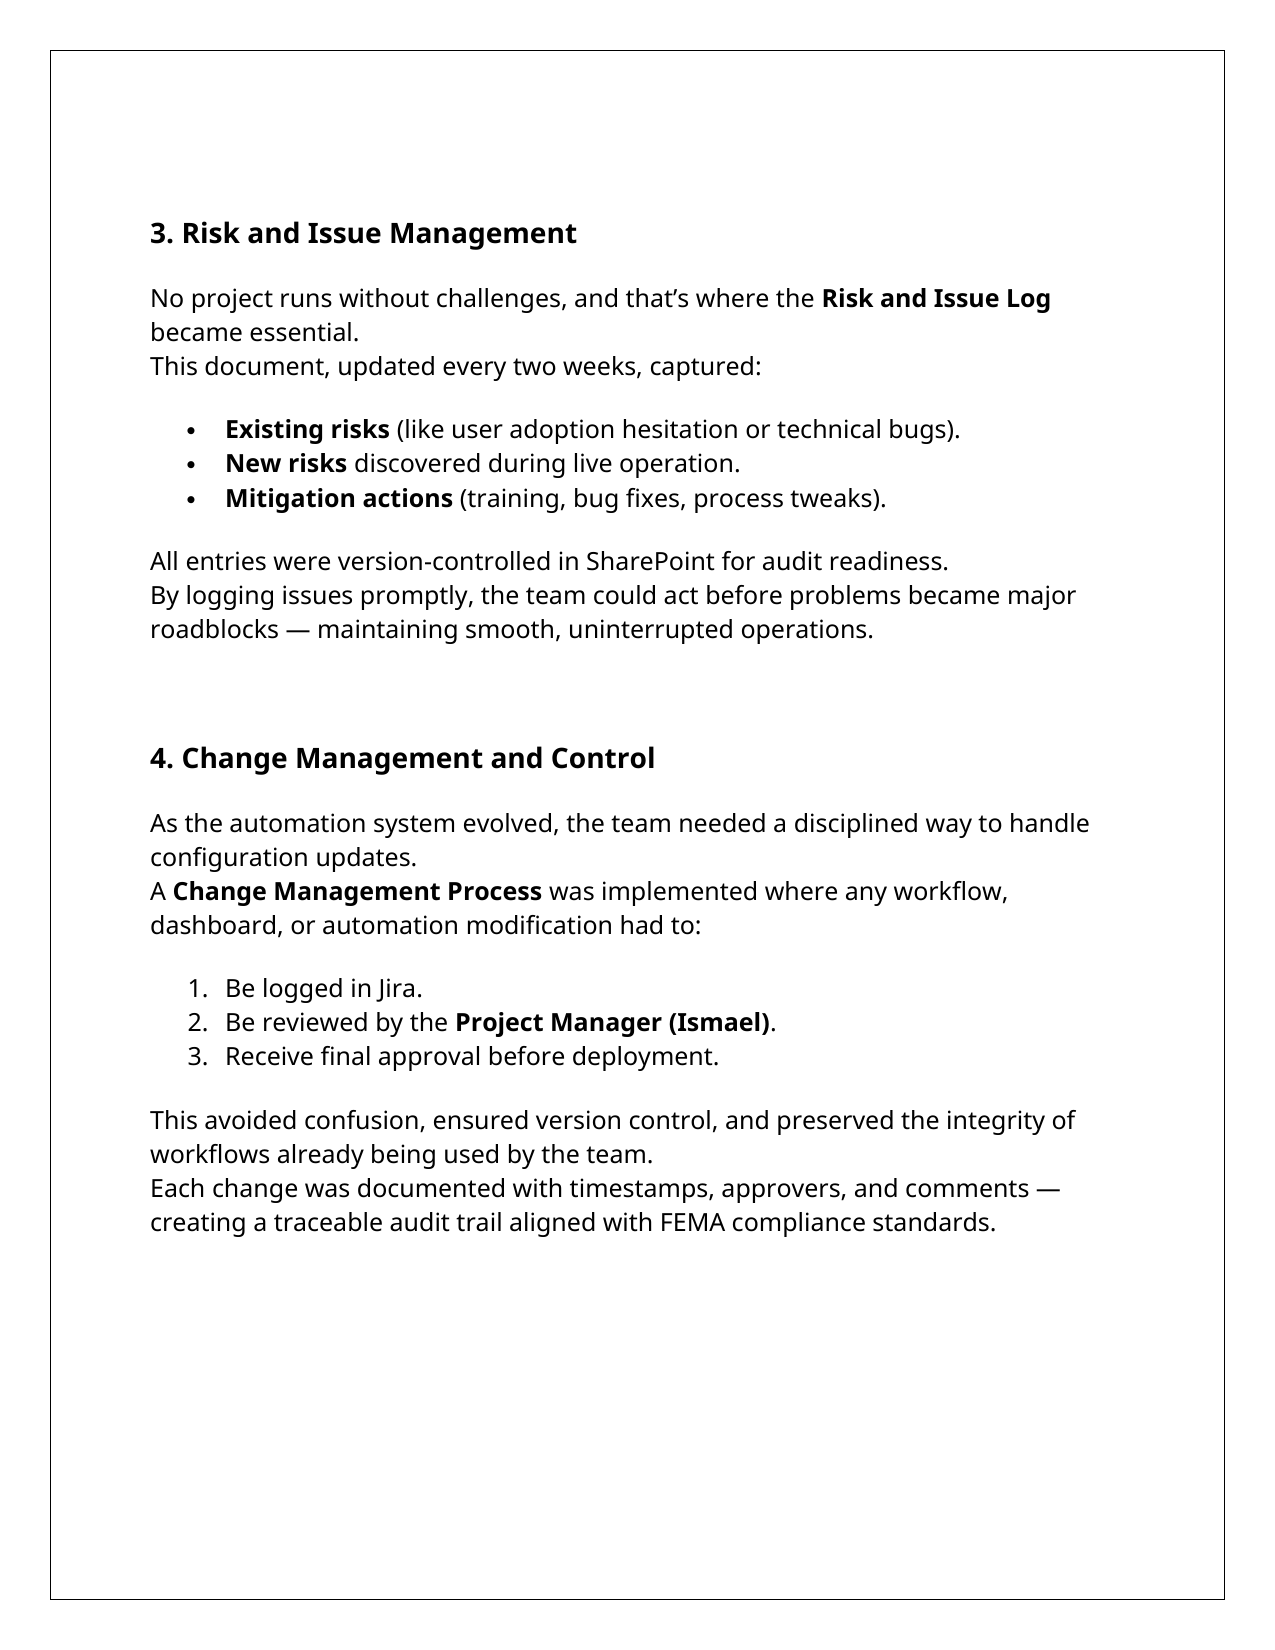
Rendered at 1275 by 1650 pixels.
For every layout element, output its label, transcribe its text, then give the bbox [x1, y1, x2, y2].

list Mitigation actions (training, bug fixes, process tweaks). [187, 480, 1125, 514]
text 4. Change Management and Control [150, 738, 1125, 776]
list Receive final approval before deployment. [187, 1039, 1125, 1073]
text This avoided confusion, ensured version control, and preserved the integrity of workflows already being used by the team. Each change was documented with timestamps, approvers, and comments — creating a traceable audit trail aligned with FEMA compliance standards. [150, 1102, 1125, 1238]
list Existing risks (like user adoption hesitation or technical bugs). [187, 412, 1125, 446]
list Be reviewed by the Project Manager (Ismael). [187, 1005, 1125, 1039]
text All entries were version-controlled in SharePoint for audit readiness. By logging issues promptly, the team could act before problems became major roadblocks — maintaining smooth, uninterrupted operations. [150, 543, 1125, 646]
list Be logged in Jira. [187, 971, 1125, 1005]
list New risks discovered during live operation. [187, 446, 1125, 480]
text As the automation system evolved, the team needed a disciplined way to handle configuration updates. A Change Management Process was implemented where any workflow, dashboard, or automation modification had to: [150, 806, 1125, 942]
text 3. Risk and Issue Management [150, 213, 1125, 252]
text No project runs without challenges, and that’s where the Risk and Issue Log became essential. This document, updated every two weeks, captured: [150, 281, 1125, 383]
